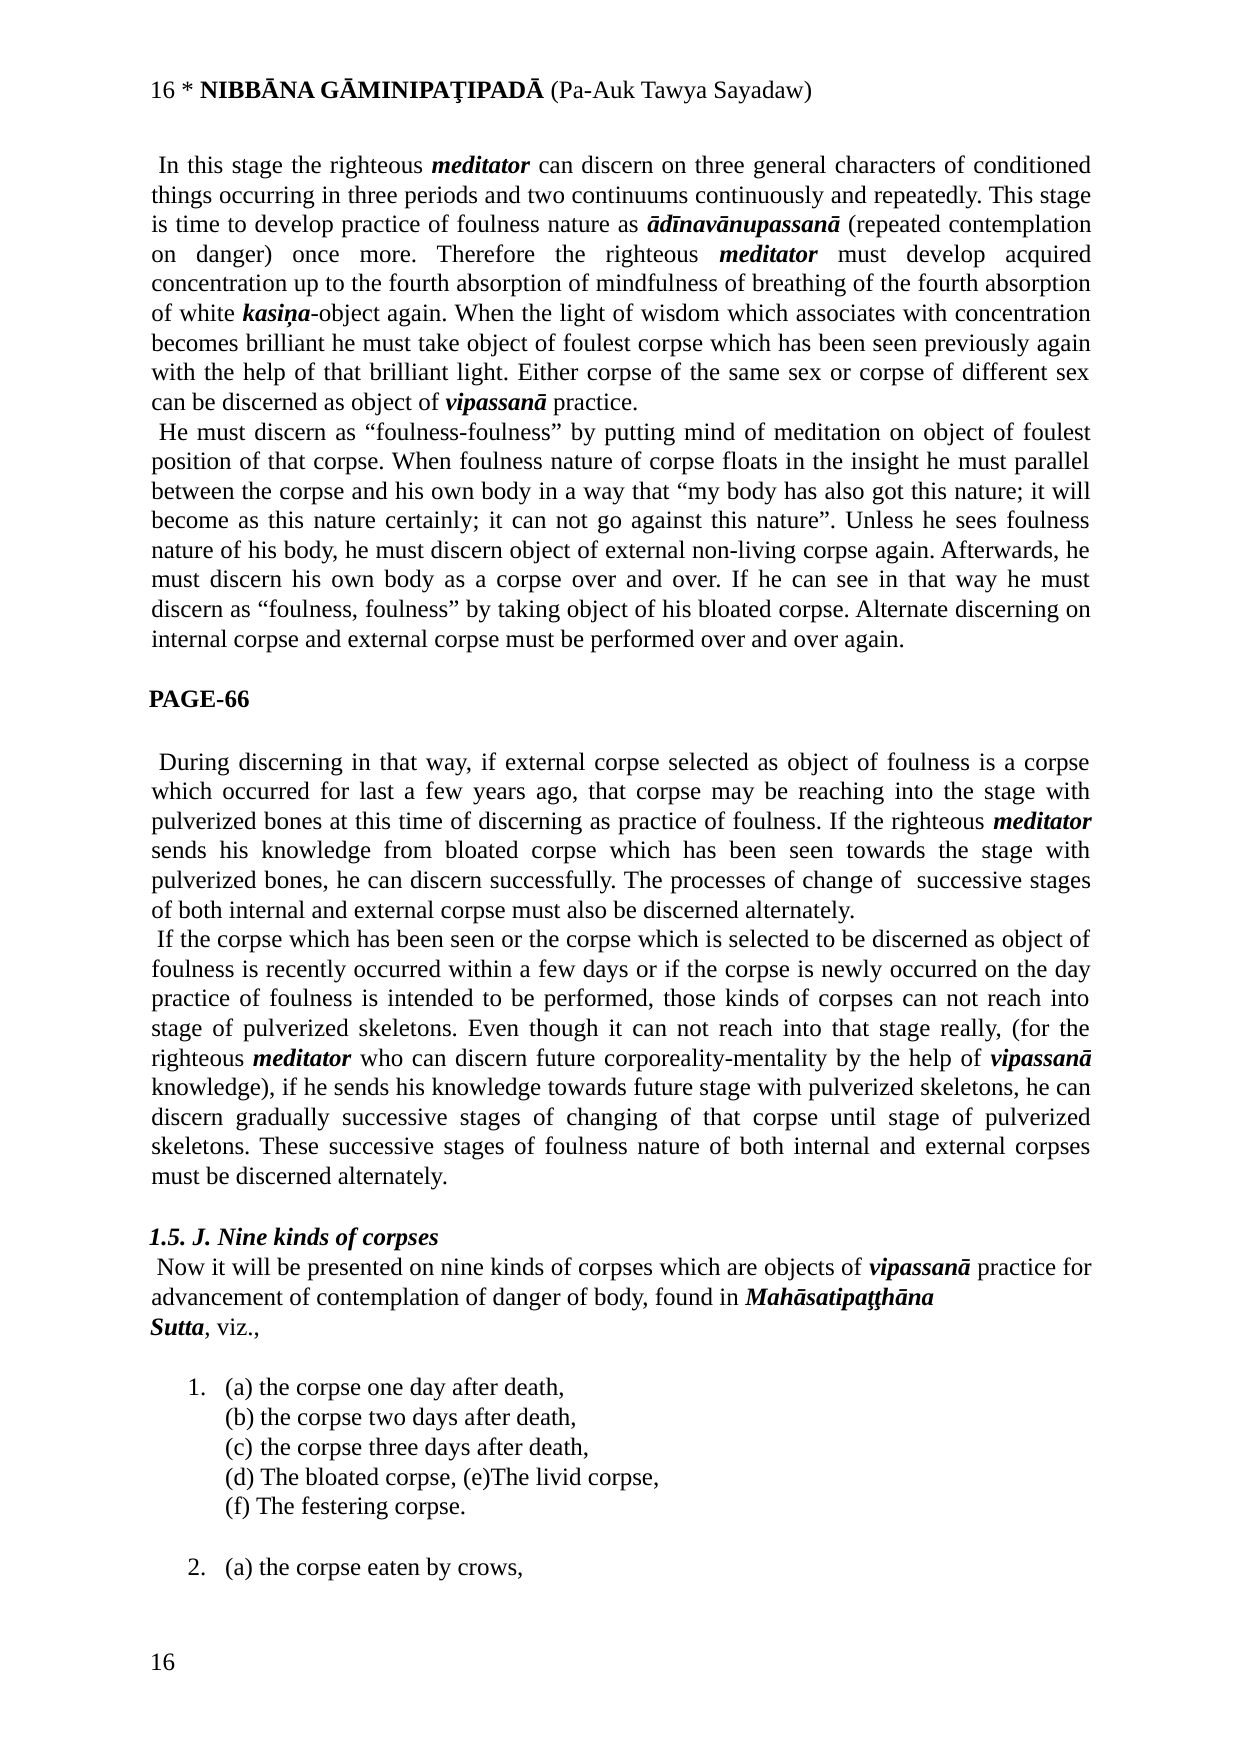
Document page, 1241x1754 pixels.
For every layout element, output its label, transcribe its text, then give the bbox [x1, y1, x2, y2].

text If the corpse which has been seen or the corpse which is selected to be discerned as object of foulness is recently occurred within a few days or if the corpse is newly occurred on the day practice of foulness is intended to be performed, those kinds of corpses can not reach into stage of pulverized skeletons. Even though it can not reach into that stage really, (for the righteous meditator who can discern future corporeality-mentality by the help of vipassanā knowledge), if he sends his knowledge towards future stage with pulverized skeletons, he can discern gradually successive stages of changing of that corpse until stage of pulverized skeletons. These successive stages of foulness nature of both internal and external corpses must be discerned alternately. [150, 924, 1092, 1190]
text Sutta, viz., [150, 1312, 1092, 1341]
text In this stage the righteous meditator can discern on three general characters of conditioned things occurring in three periods and two continuums continuously and repeatedly. This stage is time to develop practice of foulness nature as ādīnavānupassanā (repeated contemplation on danger) once more. Therefore the righteous meditator must develop acquired concentration up to the fourth absorption of mindfulness of breathing of the fourth absorption of white kasiņa-object again. When the light of wisdom which associates with concentration becomes brilliant he must take object of foulest corpse which has been seen previously again with the help of that brilliant light. Either corpse of the same sex or corpse of different sex can be discerned as object of vipassanā practice. [150, 150, 1092, 416]
text Now it will be presented on nine kinds of corpses which are objects of vipassanā practice for advancement of contemplation of danger of body, found in Mahāsatipaţţhāna [150, 1252, 1092, 1311]
list (a) the corpse one day after death, [187, 1372, 1092, 1401]
list (a) the corpse eaten by crows, [187, 1552, 1092, 1581]
text During discerning in that way, if external corpse selected as object of foulness is a corpse which occurred for last a few years ago, that corpse may be reaching into the stage with pulverized bones at this time of discerning as practice of foulness. If the righteous meditator sends his knowledge from bloated corpse which has been seen towards the stage with pulverized bones, he can discern successfully. The processes of change of successive stages of both internal and external corpse must also be discerned alternately. [150, 747, 1092, 923]
text (f) The festering corpse. [225, 1491, 1092, 1520]
list the corpse three days after death, [225, 1432, 1092, 1461]
list the corpse two days after death, [225, 1402, 1092, 1431]
subtitle PAGE-66 [148, 684, 1092, 713]
subtitle 1.5. J. Nine kinds of corpses [148, 1222, 1090, 1251]
list The bloated corpse, (e)The livid corpse, [225, 1462, 1092, 1490]
text He must discern as “foulness-foulness” by putting mind of meditation on object of foulest position of that corpse. When foulness nature of corpse floats in the insight he must parallel between the corpse and his own body in a way that “my body has also got this nature; it will become as this nature certainly; it can not go against this nature”. Unless he sees foulness nature of his body, he must discern object of external non-living corpse again. Afterwards, he must discern his own body as a corpse over and over. If he can see in that way he must discern as “foulness, foulness” by taking object of his bloated corpse. Alternate discerning on internal corpse and external corpse must be performed over and over again. [150, 417, 1092, 652]
